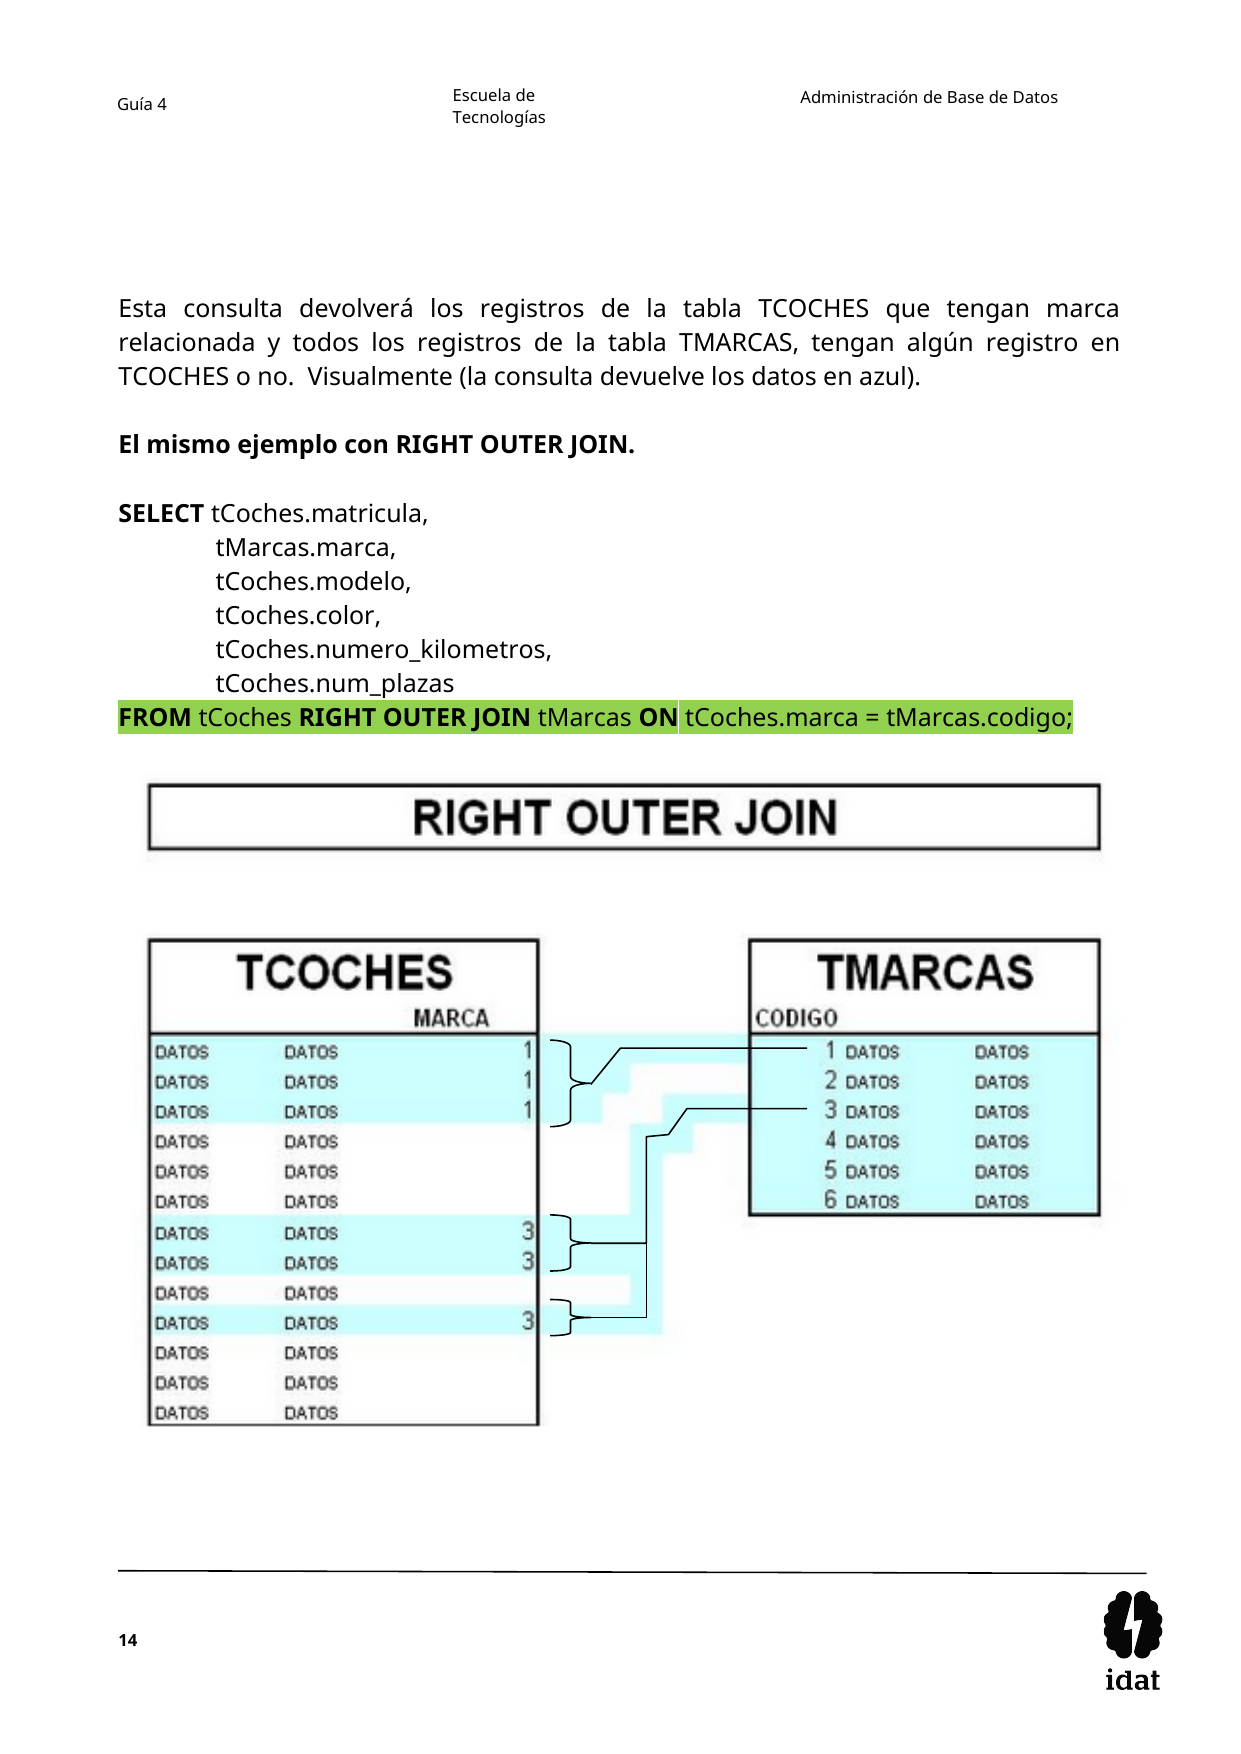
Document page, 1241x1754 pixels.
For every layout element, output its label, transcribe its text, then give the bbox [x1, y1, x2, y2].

picture [1103, 1591, 1163, 1690]
text El mismo ejemplo con RIGHT OUTER JOIN. [118, 427, 1122, 461]
text SELECT tCoches.matricula, tMarcas.marca, tCoches.modelo, tCoches.color, tCoches.numero_kilometros, tCoches.num_plazas FROM tCoches RIGHT OUTER JOIN tMarcas ON tCoches.marca = tMarcas.codigo; [118, 495, 1122, 734]
picture [118, 767, 1123, 1437]
text Esta consulta devolverá los registros de la tabla TCOCHES que tengan marca relacionada y todos los registros de la tabla TMARCAS, tengan algún registro en TCOCHES o no. Visualmente (la consulta devuelve los datos en azul). [118, 291, 1122, 393]
